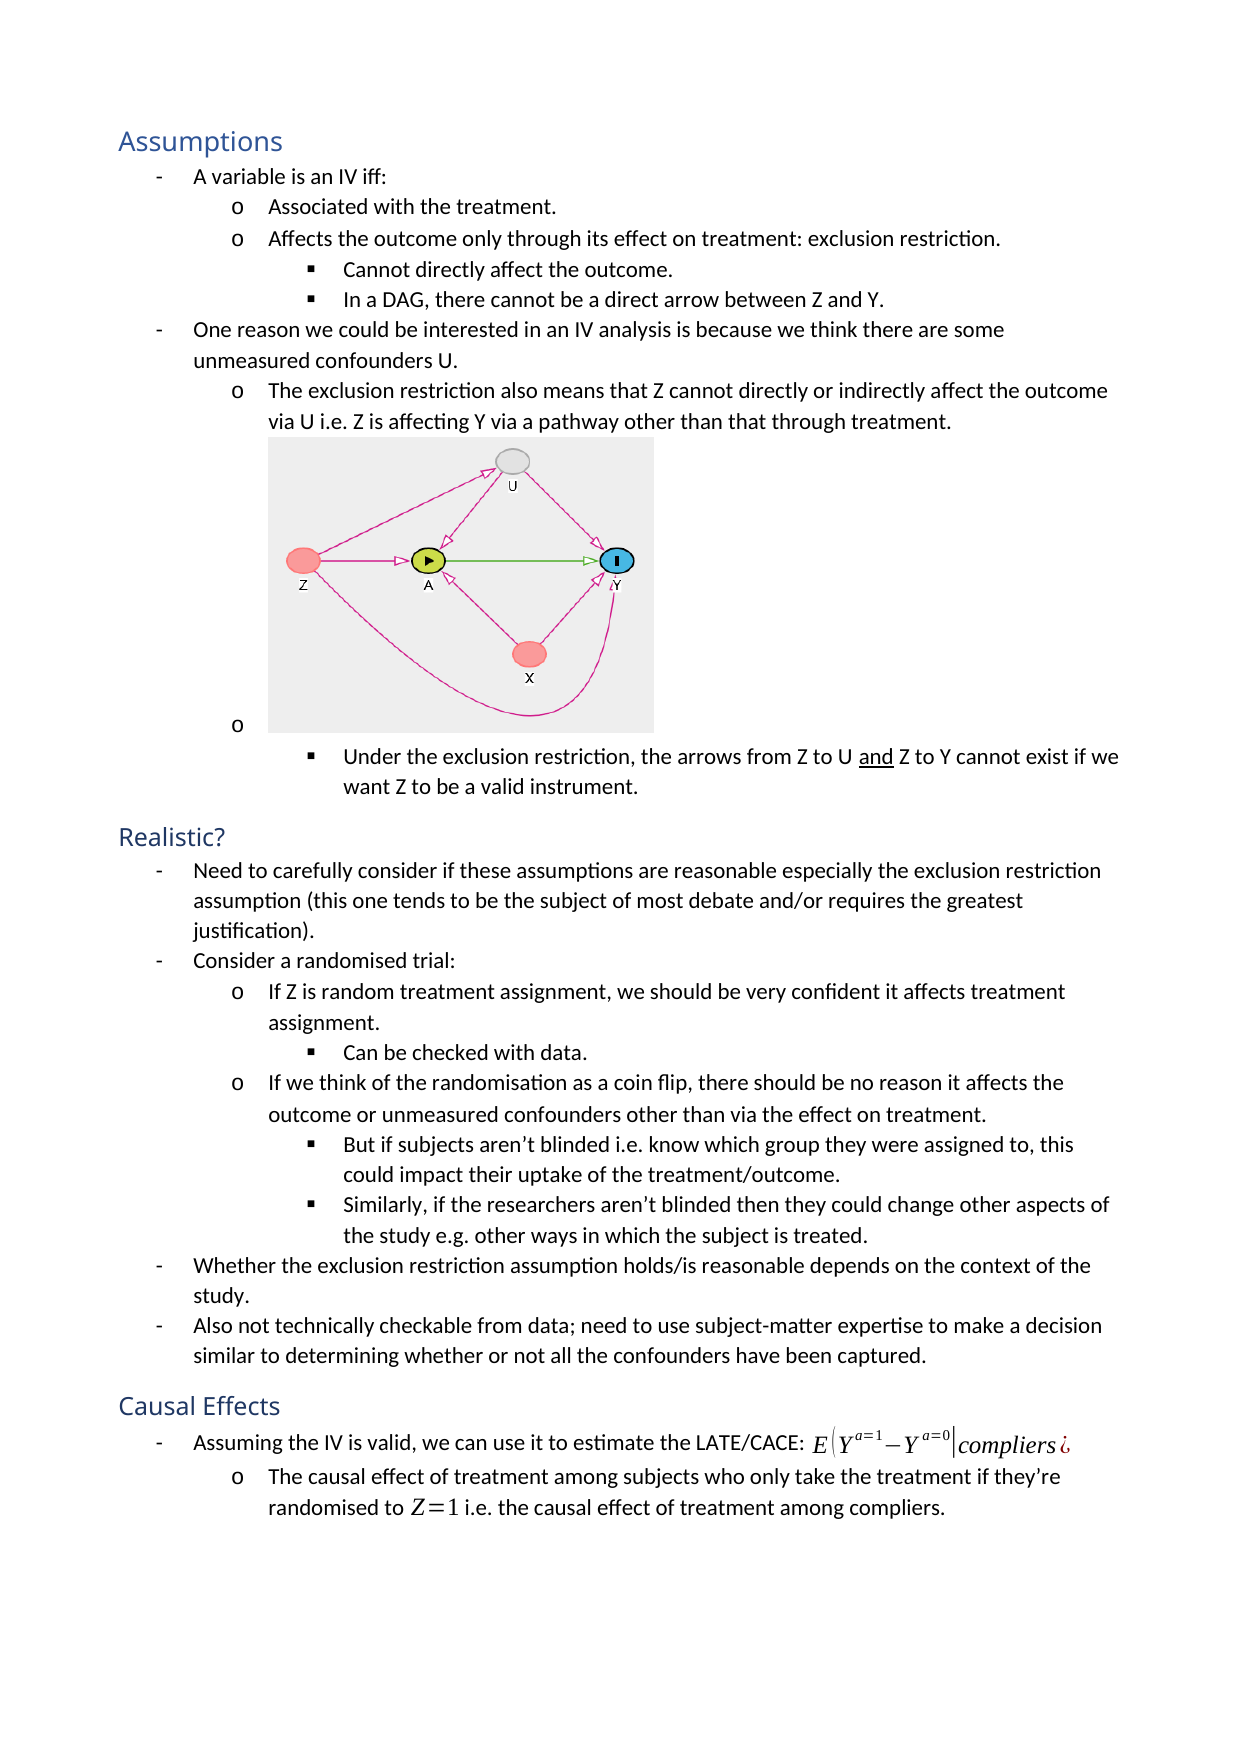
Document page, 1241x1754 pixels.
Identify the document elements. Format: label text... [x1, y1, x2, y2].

list Consider a randomised trial: [156, 947, 1122, 974]
list One reason we could be interested in an IV analysis is because we think there are some unmeasured confounders U. [156, 316, 1122, 374]
list The exclusion restriction also means that Z cannot directly or indirectly affect the outcome via U i.e. Z is affecting Y via a pathway other than that through treatment. [231, 376, 1122, 435]
subtitle Assumptions [118, 122, 1122, 159]
list Affects the outcome only through its effect on treatment: exclusion restriction. [231, 224, 1122, 253]
list A variable is an IV iff: [156, 162, 1122, 190]
list If we think of the randomisation as a coin flip, there should be no reason it affects the outcome or unmeasured confounders other than via the effect on treatment. [231, 1068, 1122, 1128]
list The causal effect of treatment among subjects who only take the treatment if they’re randomised to i.e. the causal effect of treatment among compliers. [231, 1462, 1122, 1521]
list Under the exclusion restriction, the arrows from Z to U and Z to Y cannot exist if we want Z to be a valid instrument. [306, 742, 1122, 800]
list Cannot directly affect the outcome. [306, 255, 1122, 283]
list Whether the exclusion restriction assumption holds/is reasonable depends on the context of the study. [156, 1251, 1122, 1309]
picture [268, 437, 654, 733]
subtitle Causal Effects [118, 1388, 1122, 1422]
list Also not technically checkable from data; need to use subject-matter expertise to make a decision similar to determining whether or not all the confounders have been captured. [156, 1311, 1122, 1369]
list But if subjects aren’t blinded i.e. know which group they were assigned to, this could impact their uptake of the treatment/outcome. [306, 1130, 1122, 1188]
list Assuming the IV is valid, we can use it to estimate the LATE/CACE: [156, 1425, 1122, 1460]
list Similarly, if the researchers aren’t blinded then they could change other aspects of the study e.g. other ways in which the subject is treated. [306, 1191, 1122, 1249]
subtitle Realistic? [118, 819, 1122, 853]
list Can be checked with data. [306, 1038, 1122, 1066]
list If Z is random treatment assignment, we should be very confident it affects treatment assignment. [231, 977, 1122, 1036]
list In a DAG, there cannot be a direct arrow between Z and Y. [306, 285, 1122, 313]
list Need to carefully consider if these assumptions are reasonable especially the exclusion restriction assumption (this one tends to be the subject of most debate and/or requires the greatest justification). [156, 856, 1122, 944]
list Associated with the treatment. [231, 192, 1122, 221]
